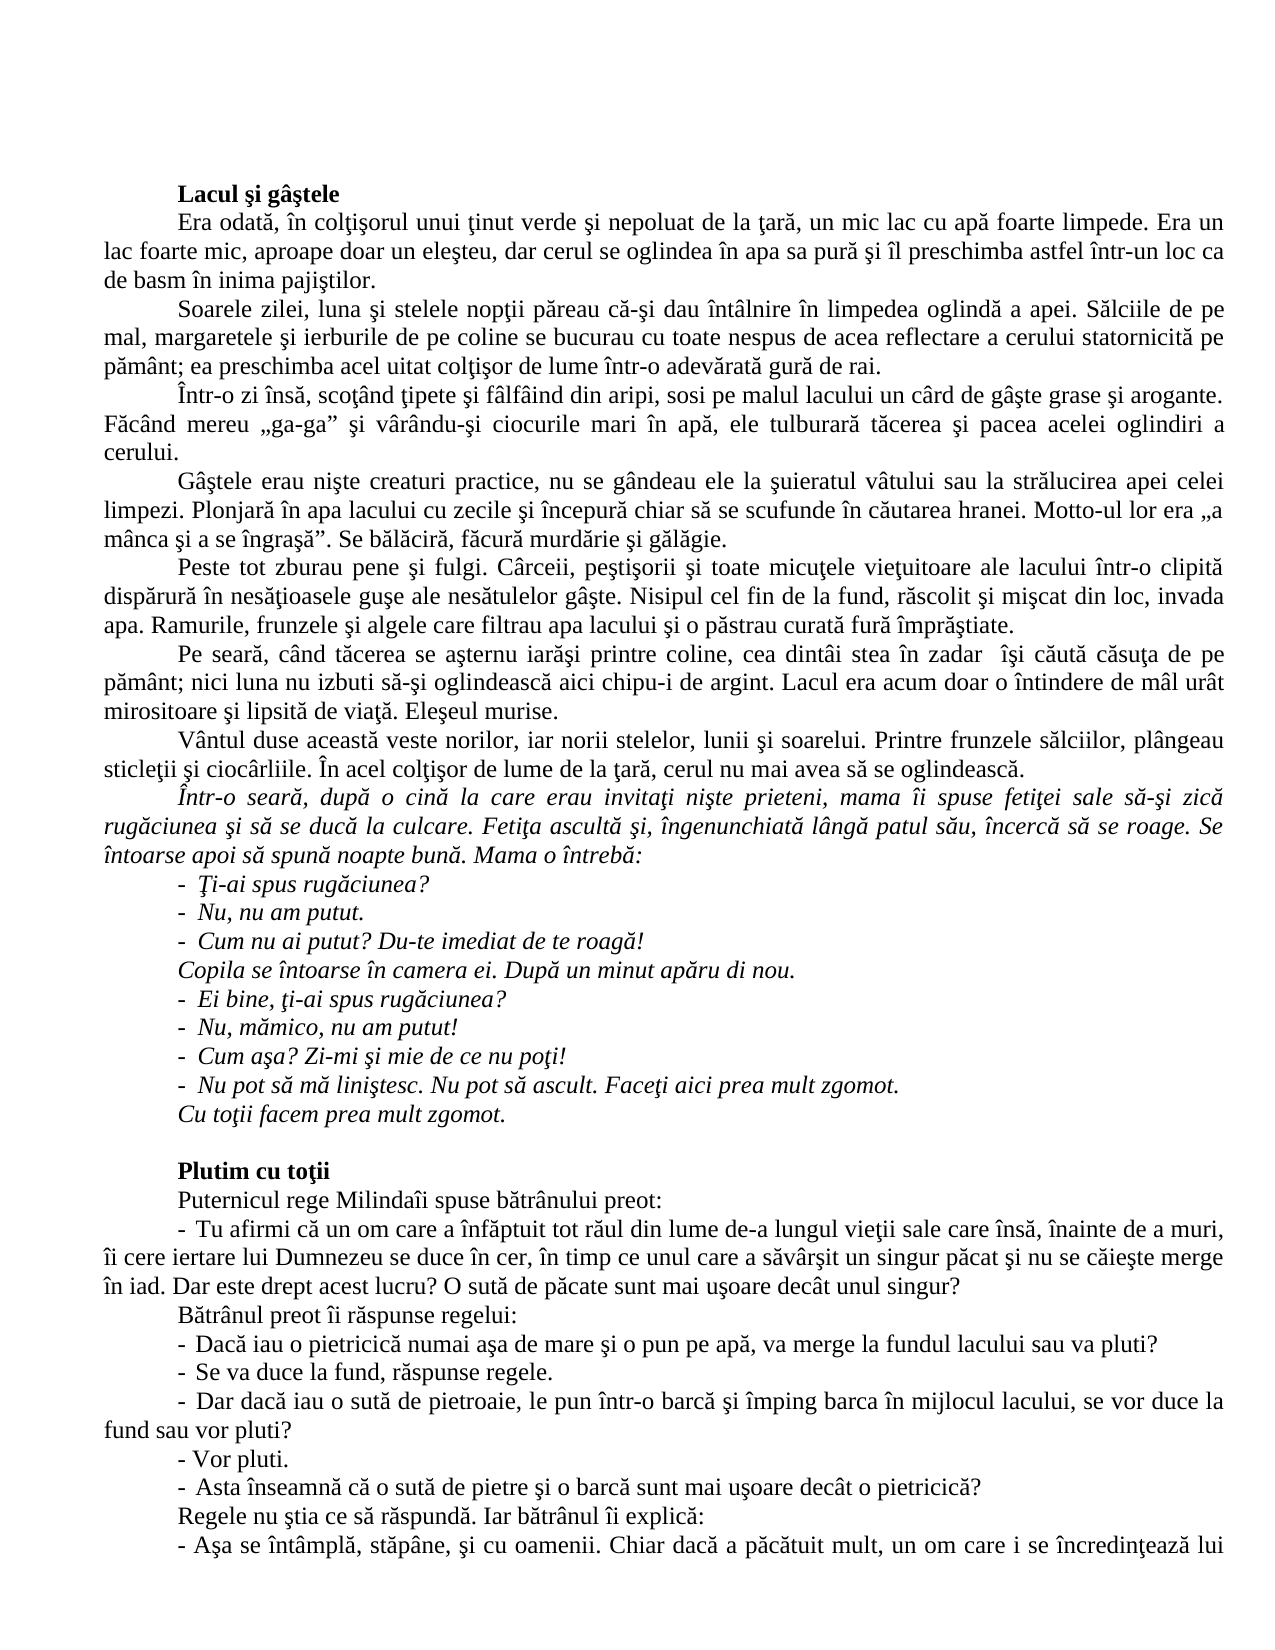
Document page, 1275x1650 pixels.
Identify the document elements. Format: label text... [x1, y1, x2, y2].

list Cum nu ai putut? Du-te imediat de te roagă! [103, 926, 1226, 955]
text Era odată, în colţişorul unui ţinut verde şi nepoluat de la ţară, un mic lac cu apă foarte limpede. Era un lac foarte mic, aproape doar un eleşteu, dar cerul se oglindea în apa sa pură şi îl preschimba astfel într-un loc ca de basm în inima pajiştilor. [103, 207, 1226, 294]
text Copila se întoarse în camera ei. După un minut apăru di nou. [103, 955, 1226, 984]
text Plutim cu toţii [103, 1156, 1226, 1185]
text Peste tot zburau pene şi fulgi. Cârceii, peştişorii şi toate micuţele vieţuitoare ale lacului într-o clipită dispărură în nesăţioasele guşe ale nesătulelor gâşte. Nisipul cel fin de la fund, răscolit şi mişcat din loc, invada apa. Ramurile, frunzele şi algele care filtrau apa lacului şi o păstrau curată fură împrăştiate. [103, 552, 1226, 639]
text într-o seară, după o cină la care erau invitaţi nişte prieteni, mama îi spuse fetiţei sale să-şi zică rugăciunea şi să se ducă la culcare. Fetiţa ascultă şi, îngenunchiată lângă patul său, încercă să se roage. Se întoarse apoi să spună noapte bună. Mama o întrebă: [103, 782, 1226, 869]
text Cu toţii facem prea mult zgomot. [103, 1099, 1226, 1127]
text - Vor pluti. [103, 1444, 1226, 1472]
text Bătrânul preot îi răspunse regelui: [103, 1300, 1226, 1329]
list Ţi-ai spus rugăciunea? [103, 869, 1226, 897]
text Vântul duse această veste norilor, iar norii stelelor, lunii şi soarelui. Printre frunzele sălciilor, plângeau sticleţii şi ciocârliile. În acel colţişor de lume de la ţară, cerul nu mai avea să se oglindească. [103, 725, 1226, 782]
list Dacă iau o pietricică numai aşa de mare şi o pun pe apă, va merge la fundul lacului sau va pluti? [103, 1329, 1226, 1357]
list Se va duce la fund, răspunse regele. [103, 1357, 1226, 1386]
text Lacul şi gâştele [103, 179, 1226, 207]
text Soarele zilei, luna şi stelele nopţii păreau că-şi dau întâlnire în limpedea oglindă a apei. Sălciile de pe mal, margaretele şi ierburile de pe coline se bucurau cu toate nespus de acea reflectare a cerului statornicită pe pământ; ea preschimba acel uitat colţişor de lume într-o adevărată gură de rai. [103, 294, 1226, 380]
text într-o zi însă, scoţând ţipete şi fâlfâind din aripi, sosi pe malul lacului un cârd de gâşte grase şi arogante. Făcând mereu „ga-ga” şi vârându-şi ciocurile mari în apă, ele tulburară tăcerea şi pacea acelei oglindiri a cerului. [103, 380, 1226, 466]
text Gâştele erau nişte creaturi practice, nu se gândeau ele la şuieratul vâtului sau la strălucirea apei celei limpezi. Plonjară în apa lacului cu zecile şi începură chiar să se scufunde în căutarea hranei. Motto-ul lor era „a mânca şi a se îngraşă”. Se bălăciră, făcură murdărie şi gălăgie. [103, 466, 1226, 552]
text - Asta înseamnă că o sută de pietre şi o barcă sunt mai uşoare decât o pietricică? [103, 1472, 1226, 1501]
list Nu, mămico, nu am putut! [103, 1012, 1226, 1041]
text Pe seară, când tăcerea se aşternu iarăşi printre coline, cea dintâi stea în zadar îşi căută căsuţa de pe pământ; nici luna nu izbuti să-şi oglindească aici chipu-i de argint. Lacul era acum doar o întindere de mâl urât mirositoare şi lipsită de viaţă. Eleşeul murise. [103, 639, 1226, 725]
list Nu, nu am putut. [103, 897, 1226, 926]
text Puternicul rege Milindaîi spuse bătrânului preot: [103, 1185, 1226, 1214]
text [103, 1530, 1226, 1559]
text - Tu afirmi că un om care a înfăptuit tot răul din lume de-a lungul vieţii sale care însă, înainte de a muri, îi cere iertare lui Dumnezeu se duce în cer, în timp ce unul care a săvârşit un singur păcat şi nu se căieşte merge în iad. Dar este drept acest lucru? O sută de păcate sunt mai uşoare decât unul singur? [103, 1214, 1226, 1300]
list Dar dacă iau o sută de pietroaie, le pun într-o barcă şi împing barca în mijlocul lacului, se vor duce la fund sau vor pluti? [103, 1386, 1226, 1444]
list Nu pot să mă liniştesc. Nu pot să ascult. Faceţi aici prea mult zgomot. [103, 1070, 1226, 1099]
list Ei bine, ţi-ai spus rugăciunea? [103, 984, 1226, 1012]
list Cum aşa? Zi-mi şi mie de ce nu poţi! [103, 1041, 1226, 1070]
text Regele nu ştia ce să răspundă. Iar bătrânul îi explică: [103, 1501, 1226, 1530]
